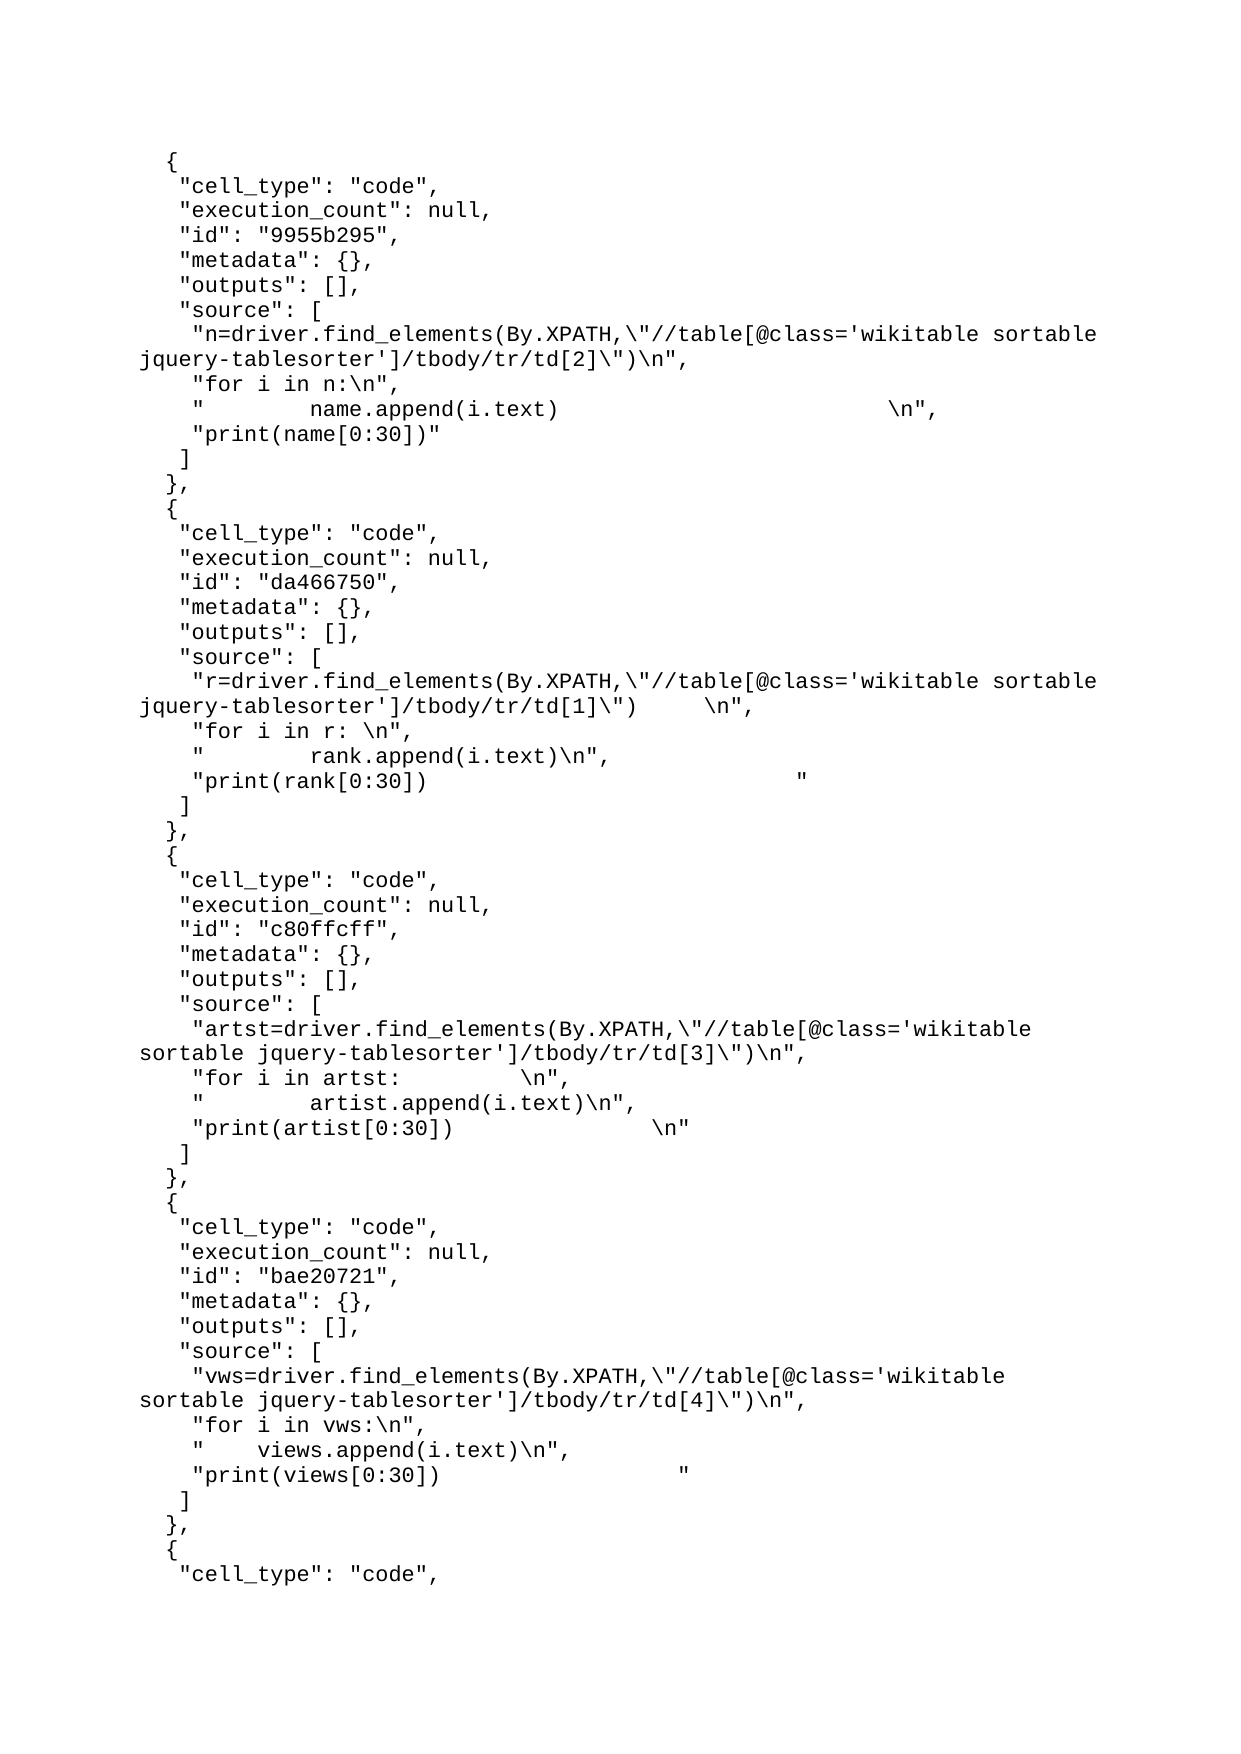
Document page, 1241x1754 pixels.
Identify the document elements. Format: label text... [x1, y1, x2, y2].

text "for i in artst: \n", [139, 1067, 1101, 1092]
text { [139, 1191, 1101, 1216]
text "outputs": [], [139, 968, 1101, 993]
text ] [139, 794, 1101, 819]
text ] [139, 447, 1101, 472]
text ] [139, 1142, 1101, 1166]
text "cell_type": "code", [139, 175, 1101, 199]
text ] [139, 1489, 1101, 1513]
text "metadata": {}, [139, 1290, 1101, 1315]
text "cell_type": "code", [139, 522, 1101, 547]
text "n=driver.find_elements(By.XPATH,\"//table[@class='wikitable sortable jquery-tablesorter']/tbody/tr/td[2]\")\n", [139, 323, 1101, 373]
text " views.append(i.text)\n", [139, 1439, 1101, 1464]
text "id": "da466750", [139, 571, 1101, 596]
text "source": [ [139, 1340, 1101, 1365]
text "execution_count": null, [139, 547, 1101, 571]
text { [139, 1538, 1101, 1563]
text "outputs": [], [139, 274, 1101, 299]
text "outputs": [], [139, 621, 1101, 646]
text { [139, 844, 1101, 869]
text "source": [ [139, 993, 1101, 1018]
text "source": [ [139, 299, 1101, 323]
text "id": "bae20721", [139, 1266, 1101, 1290]
text " name.append(i.text) \n", [139, 398, 1101, 423]
text "execution_count": null, [139, 199, 1101, 224]
text "for i in n:\n", [139, 373, 1101, 398]
text " artist.append(i.text)\n", [139, 1092, 1101, 1117]
text "print(rank[0:30]) " [139, 770, 1101, 794]
text "for i in vws:\n", [139, 1414, 1101, 1439]
text }, [139, 1166, 1101, 1191]
text "cell_type": "code", [139, 1216, 1101, 1241]
text "cell_type": "code", [139, 1563, 1101, 1588]
text }, [139, 819, 1101, 844]
text "print(name[0:30])" [139, 423, 1101, 447]
text " rank.append(i.text)\n", [139, 745, 1101, 770]
text }, [139, 472, 1101, 497]
text "id": "c80ffcff", [139, 918, 1101, 943]
text "artst=driver.find_elements(By.XPATH,\"//table[@class='wikitable sortable jquery-tablesorter']/tbody/tr/td[3]\")\n", [139, 1018, 1101, 1067]
text "cell_type": "code", [139, 869, 1101, 894]
text "metadata": {}, [139, 943, 1101, 968]
text "id": "9955b295", [139, 224, 1101, 249]
text "execution_count": null, [139, 894, 1101, 918]
text "metadata": {}, [139, 249, 1101, 274]
text "metadata": {}, [139, 596, 1101, 621]
text "execution_count": null, [139, 1241, 1101, 1266]
text "source": [ [139, 646, 1101, 671]
text "print(views[0:30]) " [139, 1464, 1101, 1489]
text { [139, 150, 1101, 175]
text { [139, 497, 1101, 522]
text "print(artist[0:30]) \n" [139, 1117, 1101, 1142]
text "vws=driver.find_elements(By.XPATH,\"//table[@class='wikitable sortable jquery-tablesorter']/tbody/tr/td[4]\")\n", [139, 1365, 1101, 1414]
text "for i in r: \n", [139, 720, 1101, 745]
text "r=driver.find_elements(By.XPATH,\"//table[@class='wikitable sortable jquery-tablesorter']/tbody/tr/td[1]\") \n", [139, 671, 1101, 720]
text }, [139, 1513, 1101, 1538]
text "outputs": [], [139, 1315, 1101, 1340]
